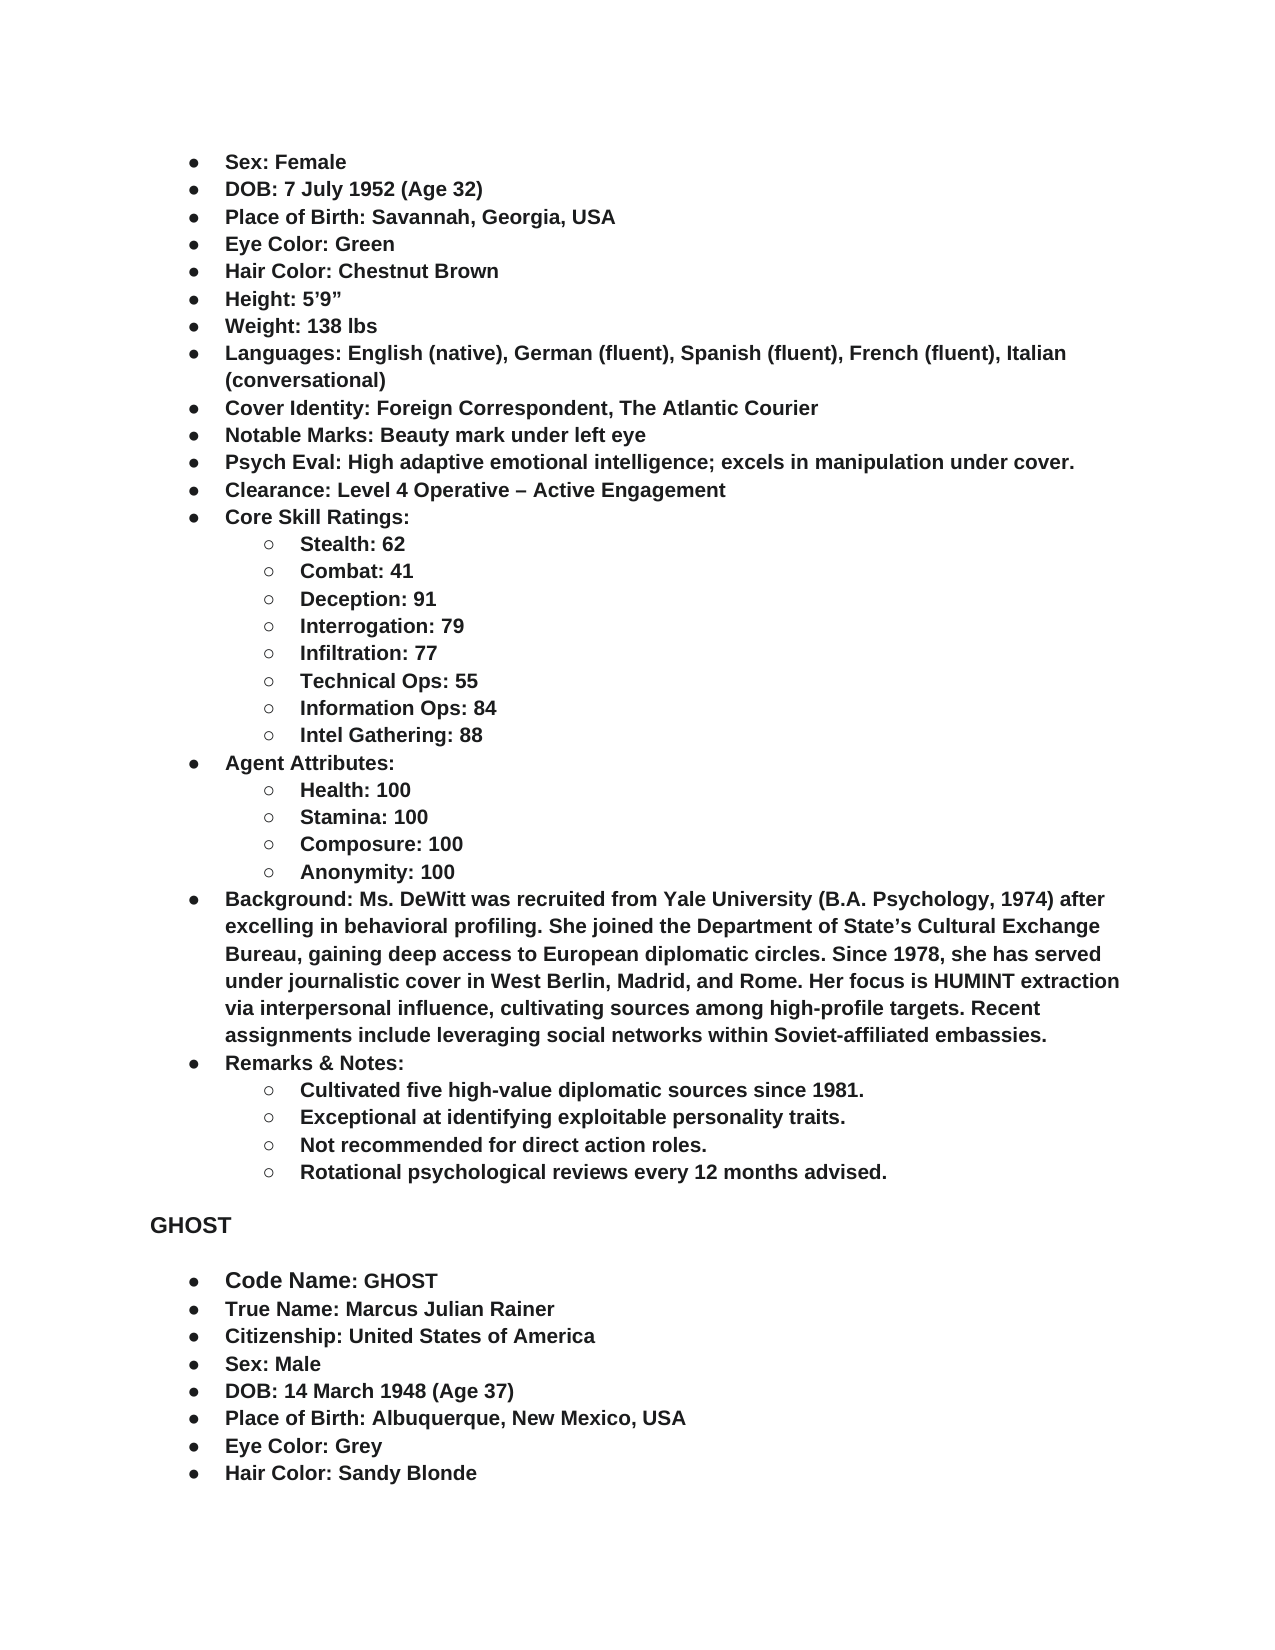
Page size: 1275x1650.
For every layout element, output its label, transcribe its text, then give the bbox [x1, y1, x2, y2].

subtitle Agent Attributes: [187, 750, 1125, 774]
subtitle Technical Ops: 55 [262, 668, 1125, 692]
subtitle Infiltration: 77 [262, 641, 1125, 665]
subtitle Psych Eval: High adaptive emotional intelligence; excels in manipulation under cover. [187, 450, 1125, 474]
subtitle Cover Identity: Foreign Correspondent, The Atlantic Courier [187, 396, 1125, 419]
subtitle Stamina: 100 [262, 805, 1125, 829]
subtitle Hair Color: Chestnut Brown [187, 259, 1125, 283]
subtitle Place of Birth: Savannah, Georgia, USA [187, 204, 1125, 228]
subtitle Interrogation: 79 [262, 614, 1125, 638]
subtitle Health: 100 [262, 778, 1125, 802]
subtitle Remarks & Notes: [187, 1051, 1125, 1074]
subtitle Hair Color: Sandy Blonde [187, 1461, 1125, 1485]
subtitle Clearance: Level 4 Operative – Active Engagement [187, 477, 1125, 501]
subtitle Cultivated five high-value diplomatic sources since 1981. [262, 1078, 1125, 1102]
subtitle Sex: Male [187, 1352, 1125, 1376]
subtitle Eye Color: Green [187, 232, 1125, 256]
subtitle Code Name: GHOST [187, 1267, 1125, 1293]
subtitle True Name: Marcus Julian Rainer [187, 1297, 1125, 1321]
subtitle Deception: 91 [262, 587, 1125, 611]
subtitle Core Skill Ratings: [187, 505, 1125, 529]
subtitle Eye Color: Grey [187, 1433, 1125, 1457]
subtitle Exceptional at identifying exploitable personality traits. [262, 1105, 1125, 1129]
subtitle Composure: 100 [262, 832, 1125, 856]
subtitle Weight: 138 lbs [187, 314, 1125, 338]
subtitle Stealth: 62 [262, 532, 1125, 556]
subtitle Not recommended for direct action roles. [262, 1132, 1125, 1156]
subtitle Background: Ms. DeWitt was recruited from Yale University (B.A. Psychology, 1974) after excelling in behavioral profiling. She joined the Department of State’s Cultural Exchange Bureau, gaining deep access to European diplomatic circles. Since 1978, she has served under journalistic cover in West Berlin, Madrid, and Rome. Her focus is HUMINT extraction via interpersonal influence, cultivating sources among high-profile targets. Recent assignments include leveraging social networks within Soviet-affiliated embassies. [187, 887, 1125, 1047]
subtitle DOB: 14 March 1948 (Age 37) [187, 1379, 1125, 1403]
subtitle Citizenship: United States of America [187, 1324, 1125, 1348]
subtitle Combat: 41 [262, 559, 1125, 583]
subtitle DOB: 7 July 1952 (Age 32) [187, 177, 1125, 201]
subtitle GHOST [150, 1212, 1125, 1238]
subtitle Anonymity: 100 [262, 859, 1125, 883]
subtitle Languages: English (native), German (fluent), Spanish (fluent), French (fluent), Italian (conversational) [187, 341, 1125, 392]
subtitle Notable Marks: Beauty mark under left eye [187, 423, 1125, 447]
subtitle Rotational psychological reviews every 12 months advised. [262, 1160, 1125, 1184]
subtitle Sex: Female [187, 150, 1125, 174]
subtitle Place of Birth: Albuquerque, New Mexico, USA [187, 1406, 1125, 1430]
subtitle Height: 5’9” [187, 286, 1125, 310]
subtitle Information Ops: 84 [262, 696, 1125, 720]
subtitle Intel Gathering: 88 [262, 723, 1125, 747]
